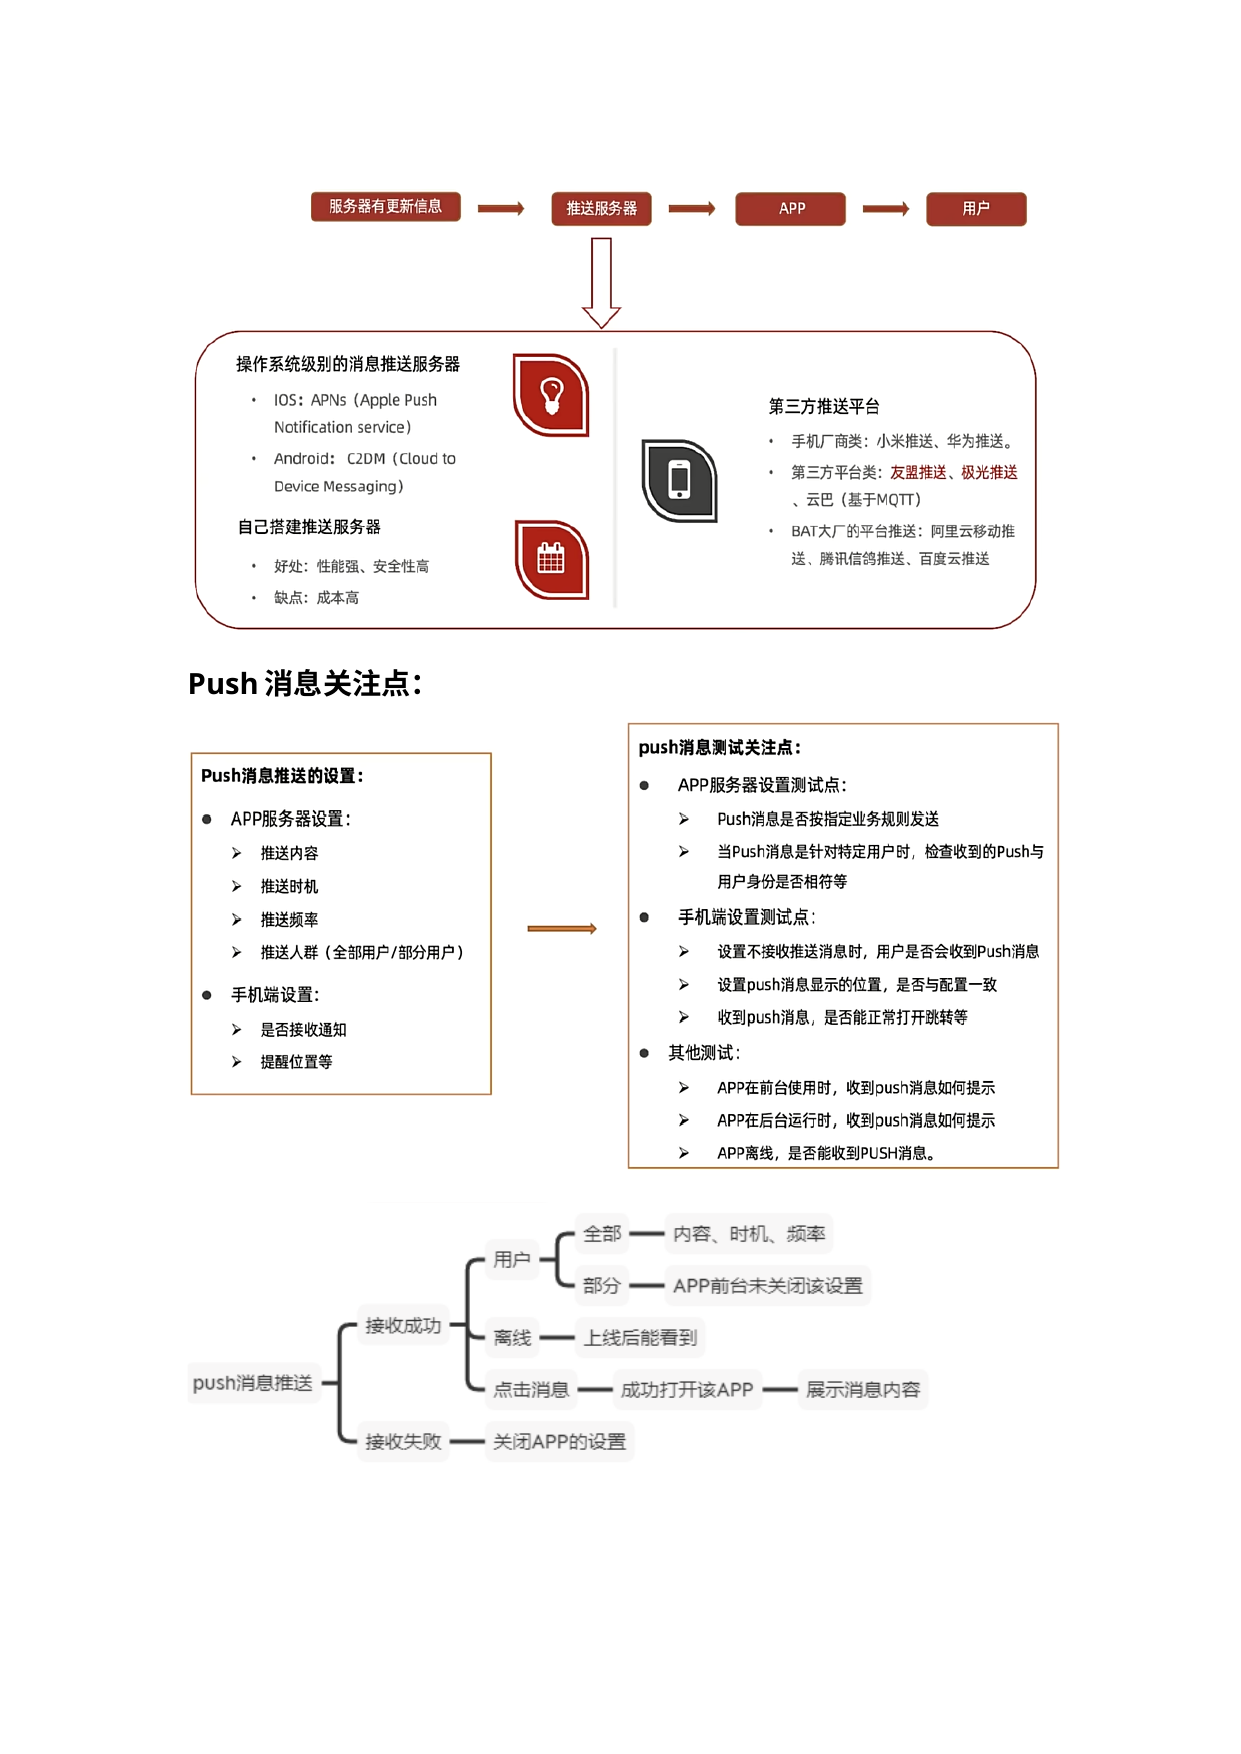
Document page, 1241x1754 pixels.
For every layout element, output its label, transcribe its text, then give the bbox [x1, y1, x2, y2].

text Push消息关注点： [187, 649, 1053, 714]
picture [187, 1202, 938, 1465]
picture [187, 714, 1064, 1176]
picture [187, 162, 1050, 636]
